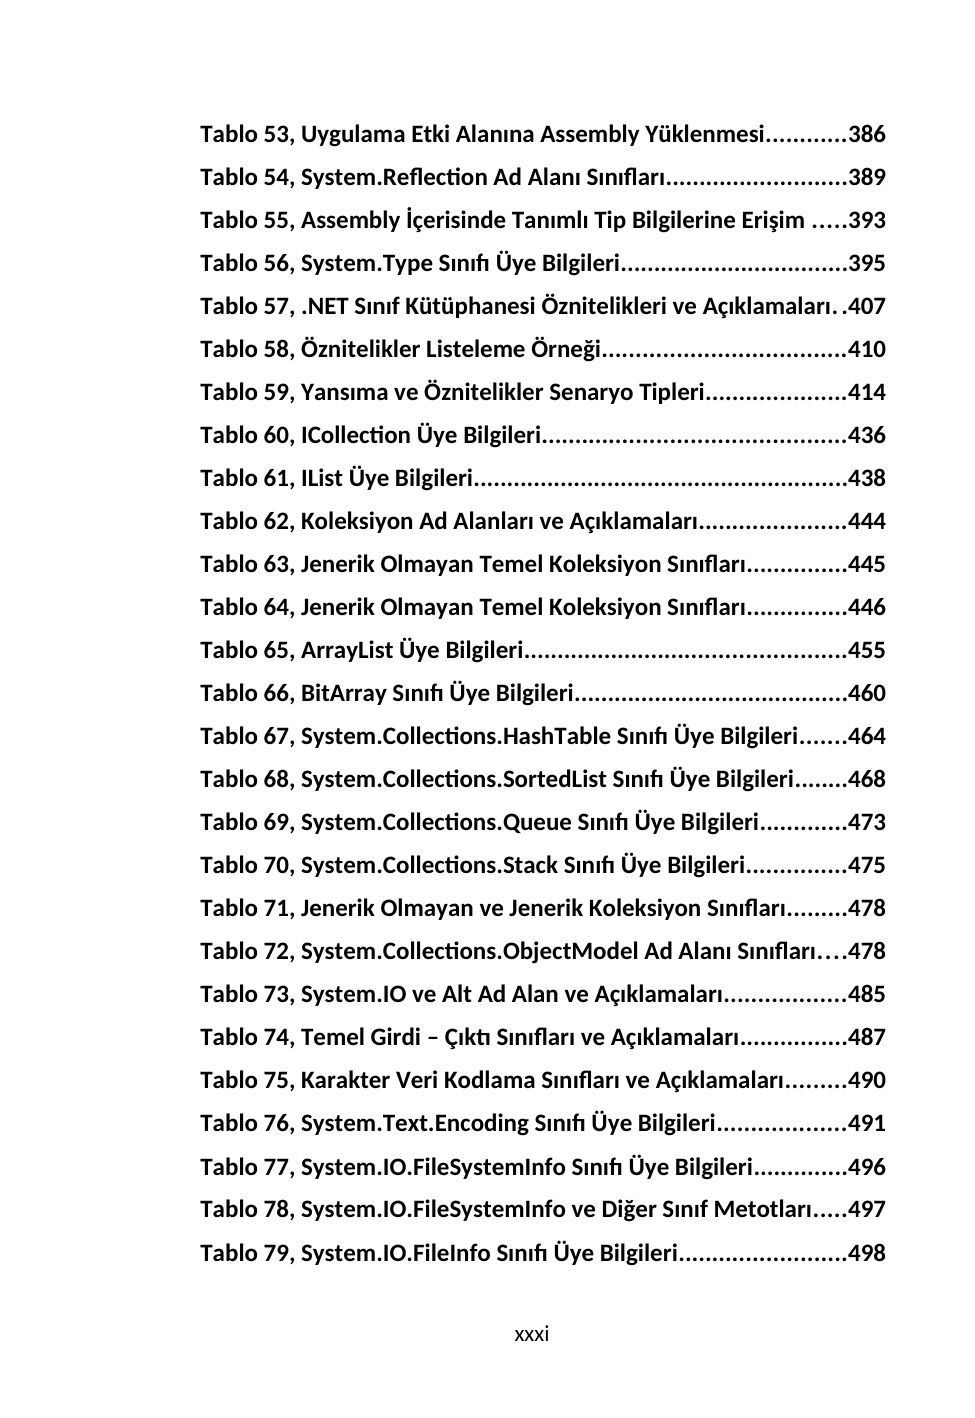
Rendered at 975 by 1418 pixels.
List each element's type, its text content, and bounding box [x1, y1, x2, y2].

text Tablo 63, Jenerik Olmayan Temel Koleksiyon Sınıfları 445 [200, 548, 886, 579]
text Tablo 55, Assembly İçerisinde Tanımlı Tip Bilgilerine Erişim 393 [200, 204, 886, 235]
text Tablo 53, Uygulama Etki Alanına Assembly Yüklenmesi 386 [200, 118, 886, 149]
text Tablo 64, Jenerik Olmayan Temel Koleksiyon Sınıfları 446 [200, 591, 886, 622]
text Tablo 57, .NET Sınıf Kütüphanesi Öznitelikleri ve Açıklamaları 407 [200, 290, 886, 321]
text Tablo 69, System.Collections.Queue Sınıfı Üye Bilgileri 473 [200, 806, 886, 837]
text Tablo 66, BitArray Sınıfı Üye Bilgileri 460 [200, 677, 886, 708]
text Tablo 71, Jenerik Olmayan ve Jenerik Koleksiyon Sınıfları 478 [200, 892, 886, 923]
text Tablo 58, Öznitelikler Listeleme Örneği 410 [200, 333, 886, 364]
text Tablo 56, System.Type Sınıfı Üye Bilgileri 395 [200, 247, 886, 278]
text Tablo 76, System.Text.Encoding Sınıfı Üye Bilgileri 491 [200, 1108, 886, 1138]
text Tablo 73, System.IO ve Alt Ad Alan ve Açıklamaları 485 [200, 978, 886, 1009]
text Tablo 68, System.Collections.SortedList Sınıfı Üye Bilgileri 468 [200, 763, 886, 794]
text Tablo 70, System.Collections.Stack Sınıfı Üye Bilgileri 475 [200, 849, 886, 880]
text Tablo 67, System.Collections.HashTable Sınıfı Üye Bilgileri 464 [200, 720, 886, 751]
text Tablo 61, IList Üye Bilgileri 438 [200, 462, 886, 493]
text Tablo 74, Temel Girdi – Çıktı Sınıfları ve Açıklamaları 487 [200, 1022, 886, 1052]
text Tablo 62, Koleksiyon Ad Alanları ve Açıklamaları 444 [200, 505, 886, 536]
text Tablo 75, Karakter Veri Kodlama Sınıfları ve Açıklamaları 490 [200, 1064, 886, 1095]
text Tablo 65, ArrayList Üye Bilgileri 455 [200, 634, 886, 665]
text Tablo 59, Yansıma ve Öznitelikler Senaryo Tipleri 414 [200, 376, 886, 407]
text Tablo 72, System.Collections.ObjectModel Ad Alanı Sınıfları 478 [200, 936, 886, 966]
text Tablo 79, System.IO.FileInfo Sınıfı Üye Bilgileri 498 [200, 1237, 886, 1267]
text Tablo 60, ICollection Üye Bilgileri 436 [200, 419, 886, 450]
text Tablo 78, System.IO.FileSystemInfo ve Diğer Sınıf Metotları 497 [200, 1194, 886, 1224]
text Tablo 54, System.Reflection Ad Alanı Sınıfları 389 [200, 161, 886, 192]
text Tablo 77, System.IO.FileSystemInfo Sınıfı Üye Bilgileri 496 [200, 1151, 886, 1181]
